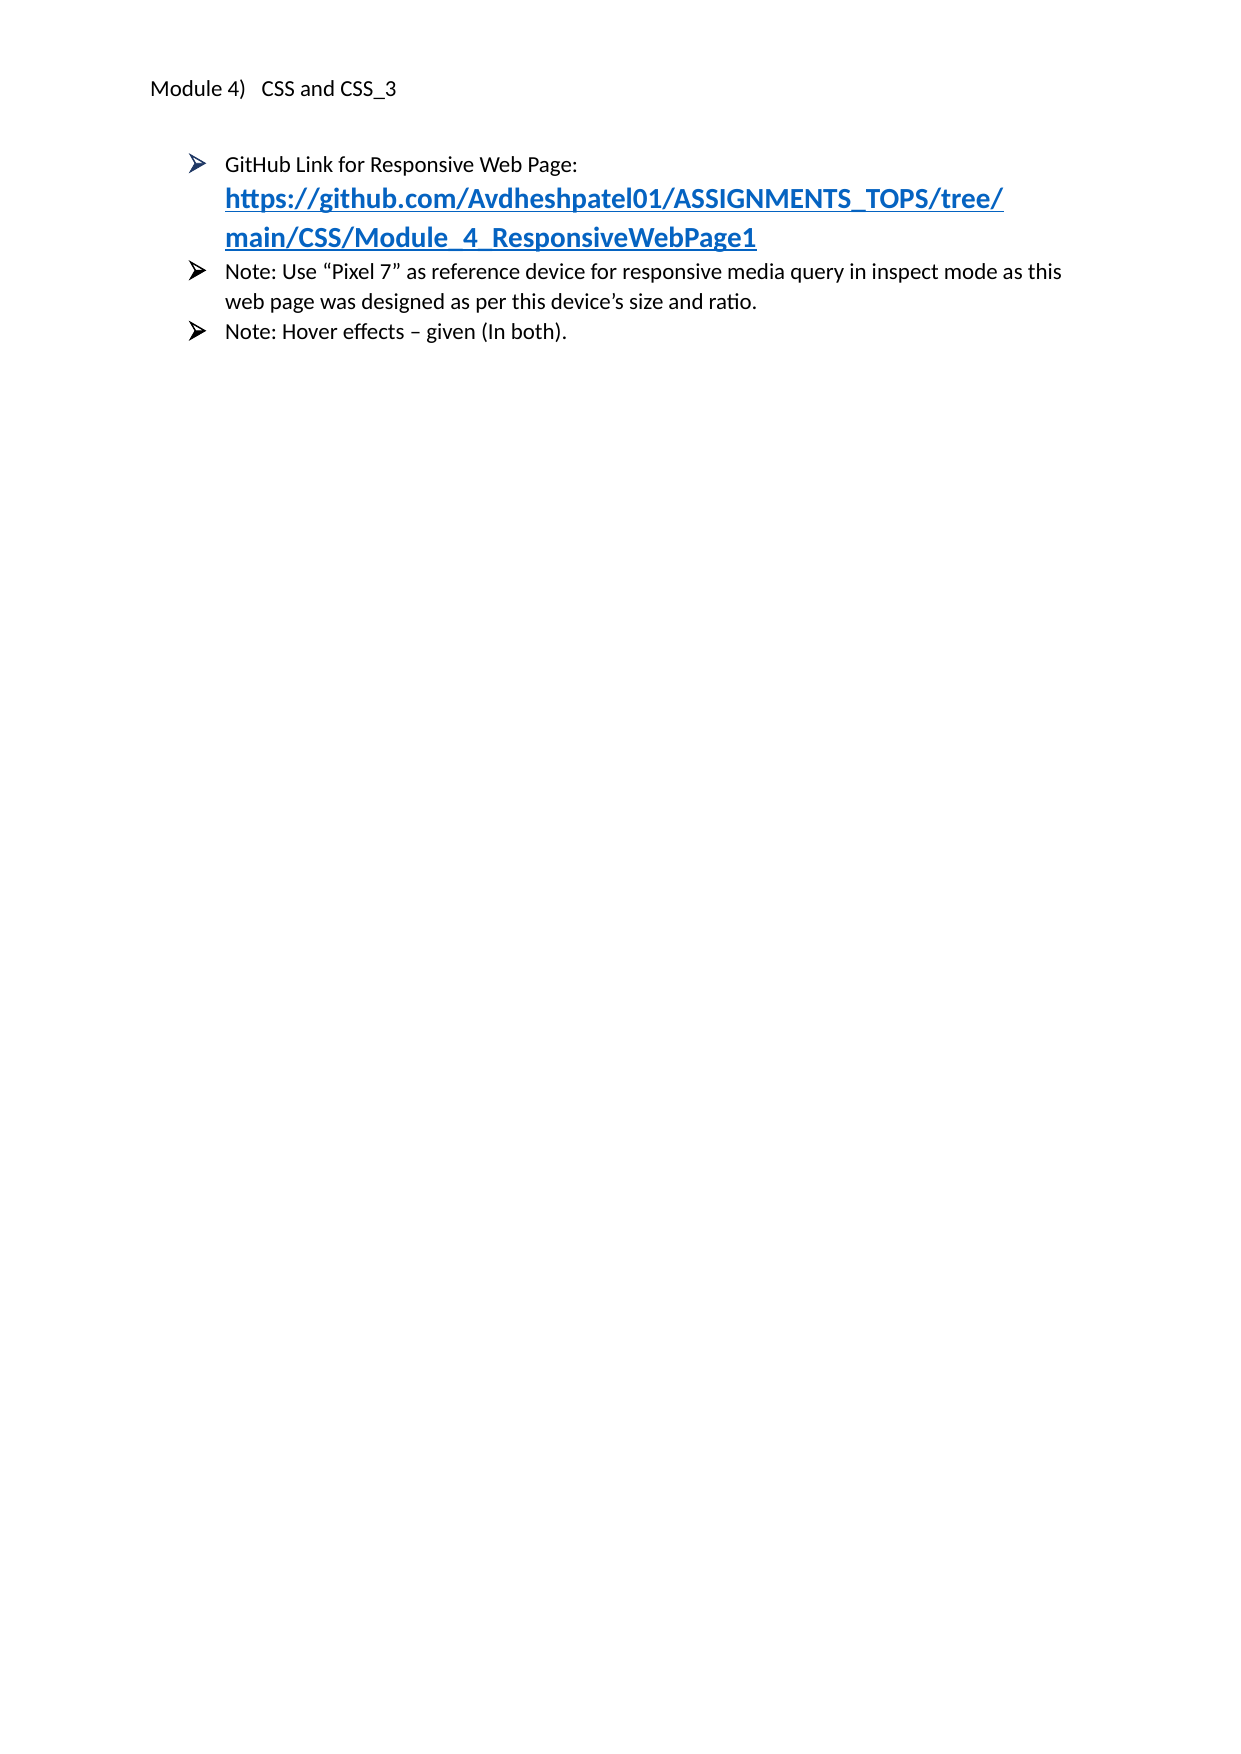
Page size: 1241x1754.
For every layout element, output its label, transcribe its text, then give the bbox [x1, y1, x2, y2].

list https://github.com/Avdheshpatel01/ASSIGNMENTS_TOPS/tree/main/CSS/Module_4_ResponsiveWebPage1 [225, 180, 1090, 254]
list Note: Hover effects – given (In both). [187, 317, 1090, 346]
list Note: Use “Pixel 7” as reference device for responsive media query in inspect mode as this web page was designed as per this device’s size and ratio. [187, 257, 1090, 315]
list GitHub Link for Responsive Web Page: [187, 150, 1090, 178]
